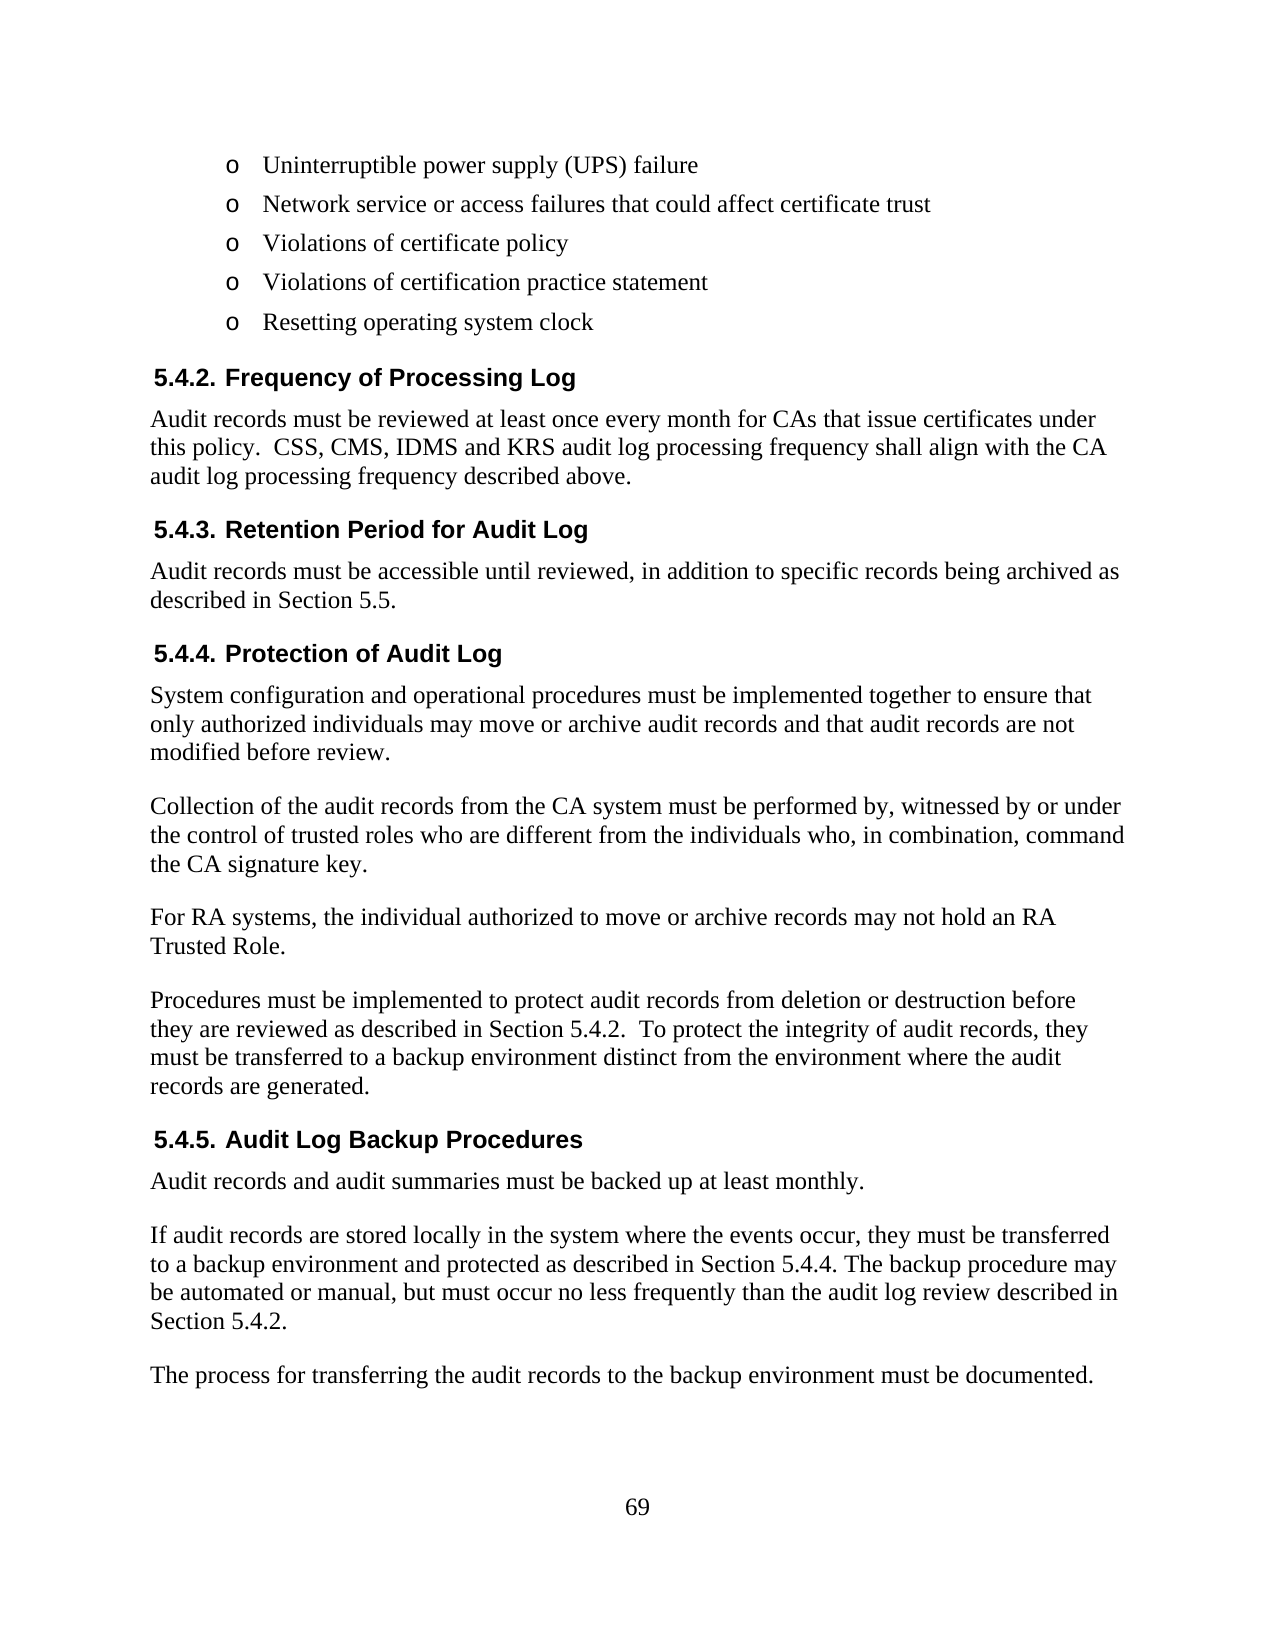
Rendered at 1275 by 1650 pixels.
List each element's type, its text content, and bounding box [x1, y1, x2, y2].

list Violations of certification practice statement [225, 267, 1125, 298]
subtitle Protection of Audit Log [154, 639, 1125, 667]
text The process for transferring the audit records to the backup environment must be documented. [150, 1360, 1125, 1389]
text Audit records must be reviewed at least once every month for CAs that issue certificates under this policy. CSS, CMS, IDMS and KRS audit log processing frequency shall align with the CA audit log processing frequency described above. [150, 404, 1125, 490]
subtitle Retention Period for Audit Log [154, 515, 1125, 544]
text Audit records must be accessible until reviewed, in addition to specific records being archived as described in Section 5.5. [150, 556, 1125, 614]
text System configuration and operational procedures must be implemented together to ensure that only authorized individuals may move or archive audit records and that audit records are not modified before review. [150, 680, 1125, 766]
text Audit records and audit summaries must be backed up at least monthly. [150, 1166, 1125, 1195]
subtitle Frequency of Processing Log [154, 362, 1125, 391]
list Network service or access failures that could affect certificate trust [225, 189, 1125, 220]
text Collection of the audit records from the CA system must be performed by, witnessed by or under the control of trusted roles who are different from the individuals who, in combination, command the CA signature key. [150, 791, 1125, 877]
list Uninterruptible power supply (UPS) failure [225, 150, 1125, 181]
text Procedures must be implemented to protect audit records from deletion or destruction before they are reviewed as described in Section 5.4.2. To protect the integrity of audit records, they must be transferred to a backup environment distinct from the environment where the audit records are generated. [150, 985, 1125, 1100]
subtitle Audit Log Backup Procedures [154, 1125, 1125, 1154]
text For RA systems, the individual authorized to move or archive records may not hold an RA Trusted Role. [150, 902, 1125, 960]
list Violations of certificate policy [225, 228, 1125, 259]
list Resetting operating system clock [225, 307, 1125, 337]
